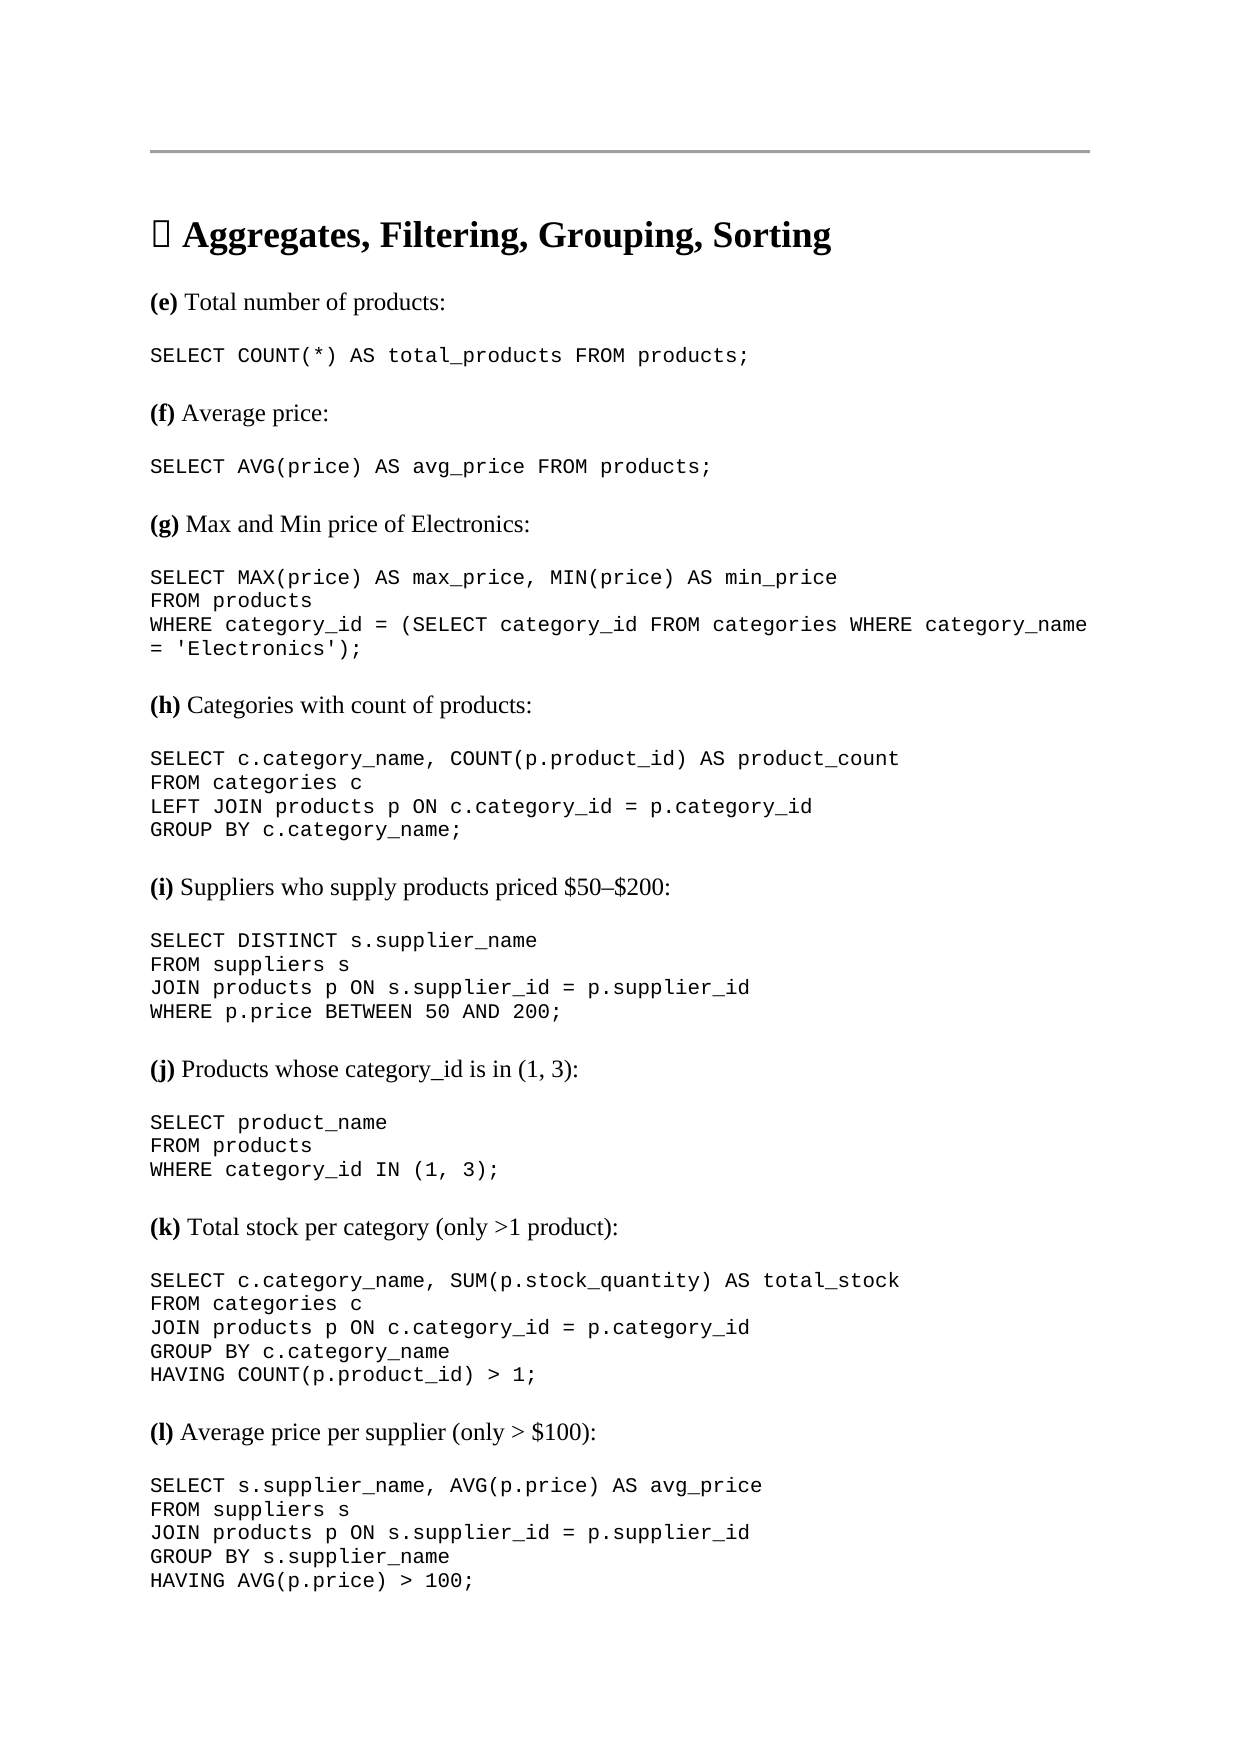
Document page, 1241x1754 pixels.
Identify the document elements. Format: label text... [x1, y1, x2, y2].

text FROM products [150, 590, 1090, 614]
text SELECT c.category_name, COUNT(p.product_id) AS product_count [150, 748, 1090, 772]
text WHERE category_id = (SELECT category_id FROM categories WHERE category_name = 'Electronics'); [150, 614, 1090, 661]
text (e) Total number of products: [150, 287, 1090, 316]
text FROM products [150, 1135, 1090, 1159]
text (i) Suppliers who supply products priced $50–$200: [150, 872, 1090, 901]
text GROUP BY s.supplier_name [150, 1546, 1090, 1570]
text SELECT COUNT(*) AS total_products FROM products; [150, 345, 1090, 369]
text LEFT JOIN products p ON c.category_id = p.category_id [150, 796, 1090, 819]
text FROM suppliers s [150, 1499, 1090, 1522]
text SELECT DISTINCT s.supplier_name [150, 930, 1090, 954]
text (j) Products whose category_id is in (1, 3): [150, 1054, 1090, 1083]
text (g) Max and Min price of Electronics: [150, 509, 1090, 538]
text (f) Average price: [150, 398, 1090, 427]
text (k) Total stock per category (only >1 product): [150, 1212, 1090, 1241]
text JOIN products p ON c.category_id = p.category_id [150, 1317, 1090, 1341]
text ✅ Aggregates, Filtering, Grouping, Sorting [150, 207, 1090, 258]
text SELECT MAX(price) AS max_price, MIN(price) AS min_price [150, 567, 1090, 590]
text WHERE p.price BETWEEN 50 AND 200; [150, 1001, 1090, 1025]
text FROM categories c [150, 1293, 1090, 1317]
text JOIN products p ON s.supplier_id = p.supplier_id [150, 977, 1090, 1001]
text JOIN products p ON s.supplier_id = p.supplier_id [150, 1522, 1090, 1546]
text GROUP BY c.category_name; [150, 819, 1090, 843]
text (h) Categories with count of products: [150, 691, 1090, 719]
text HAVING AVG(p.price) > 100; [150, 1570, 1090, 1593]
text SELECT s.supplier_name, AVG(p.price) AS avg_price [150, 1475, 1090, 1499]
text FROM suppliers s [150, 954, 1090, 977]
text FROM categories c [150, 772, 1090, 796]
text GROUP BY c.category_name [150, 1341, 1090, 1364]
text HAVING COUNT(p.product_id) > 1; [150, 1364, 1090, 1388]
text WHERE category_id IN (1, 3); [150, 1159, 1090, 1183]
text SELECT c.category_name, SUM(p.stock_quantity) AS total_stock [150, 1270, 1090, 1293]
text (l) Average price per supplier (only > $100): [150, 1417, 1090, 1446]
text SELECT product_name [150, 1112, 1090, 1135]
text SELECT AVG(price) AS avg_price FROM products; [150, 456, 1090, 480]
